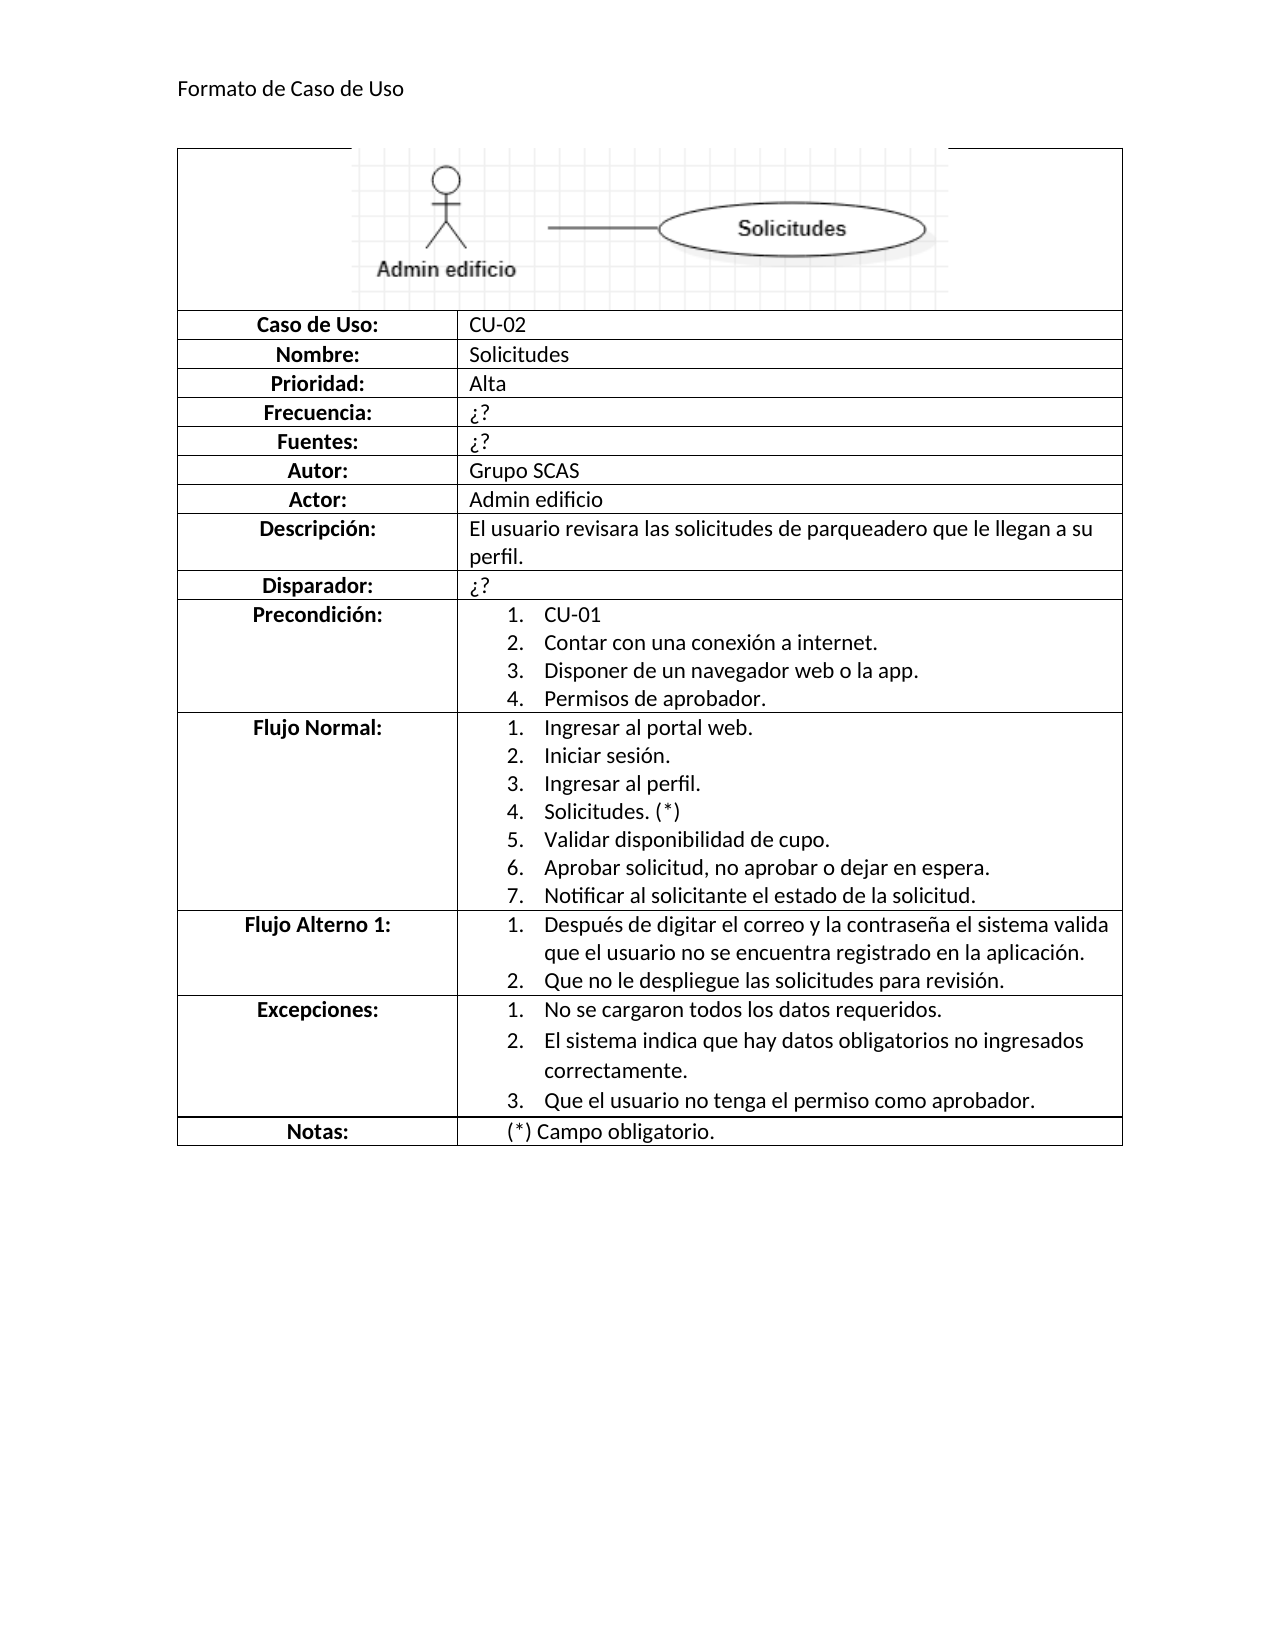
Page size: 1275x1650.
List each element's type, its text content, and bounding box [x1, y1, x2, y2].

table_cell Actor: [178, 485, 457, 513]
picture [351, 148, 949, 310]
table_cell Caso de Uso: [178, 311, 457, 339]
table_cell (*) Campo obligatorio. [458, 1118, 1122, 1145]
table_cell Fuentes: [178, 427, 457, 455]
table_cell Excepciones: [178, 996, 457, 1116]
table_cell Disparador: [178, 571, 457, 599]
table_cell ¿? [458, 571, 1122, 599]
table_cell Frecuencia: [178, 398, 457, 426]
table_cell ¿? [458, 427, 1122, 455]
table_cell Autor: [178, 456, 457, 484]
table_header [178, 149, 351, 309]
table_cell Precondición: [178, 600, 457, 712]
table_cell Grupo SCAS [458, 456, 1122, 484]
table_header [949, 149, 1122, 309]
table_cell Prioridad: [178, 369, 457, 397]
table_cell CU-02 [458, 311, 1122, 339]
table_cell Descripción: [178, 514, 457, 570]
table_cell Ingresar al portal web. Iniciar sesión. Ingresar al perfil. Solicitudes. (*) Validar disponibilidad de cupo. Aprobar solicitud, no aprobar o dejar en espera. Notificar al solicitante el estado de la solicitud. [458, 713, 1122, 909]
table_cell ¿? [458, 398, 1122, 426]
table_cell Flujo Normal: [178, 713, 457, 909]
table_cell Notas: [178, 1118, 457, 1145]
table_cell CU-01 Contar con una conexión a internet. Disponer de un navegador web o la app. Permisos de aprobador. [458, 600, 1122, 712]
table_cell Flujo Alterno 1: [178, 911, 457, 994]
table_cell Solicitudes [458, 340, 1122, 368]
table_cell Nombre: [178, 340, 457, 368]
table_cell Alta [458, 369, 1122, 397]
table_cell Después de digitar el correo y la contraseña el sistema valida que el usuario no se encuentra registrado en la aplicación. Que no le despliegue las solicitudes para revisión. [458, 911, 1122, 994]
table_cell No se cargaron todos los datos requeridos. El sistema indica que hay datos obligatorios no ingresados correctamente. Que el usuario no tenga el permiso como aprobador. [458, 996, 1122, 1116]
table_cell El usuario revisara las solicitudes de parqueadero que le llegan a su perfil. [458, 514, 1122, 570]
table_cell Admin edificio [458, 485, 1122, 513]
